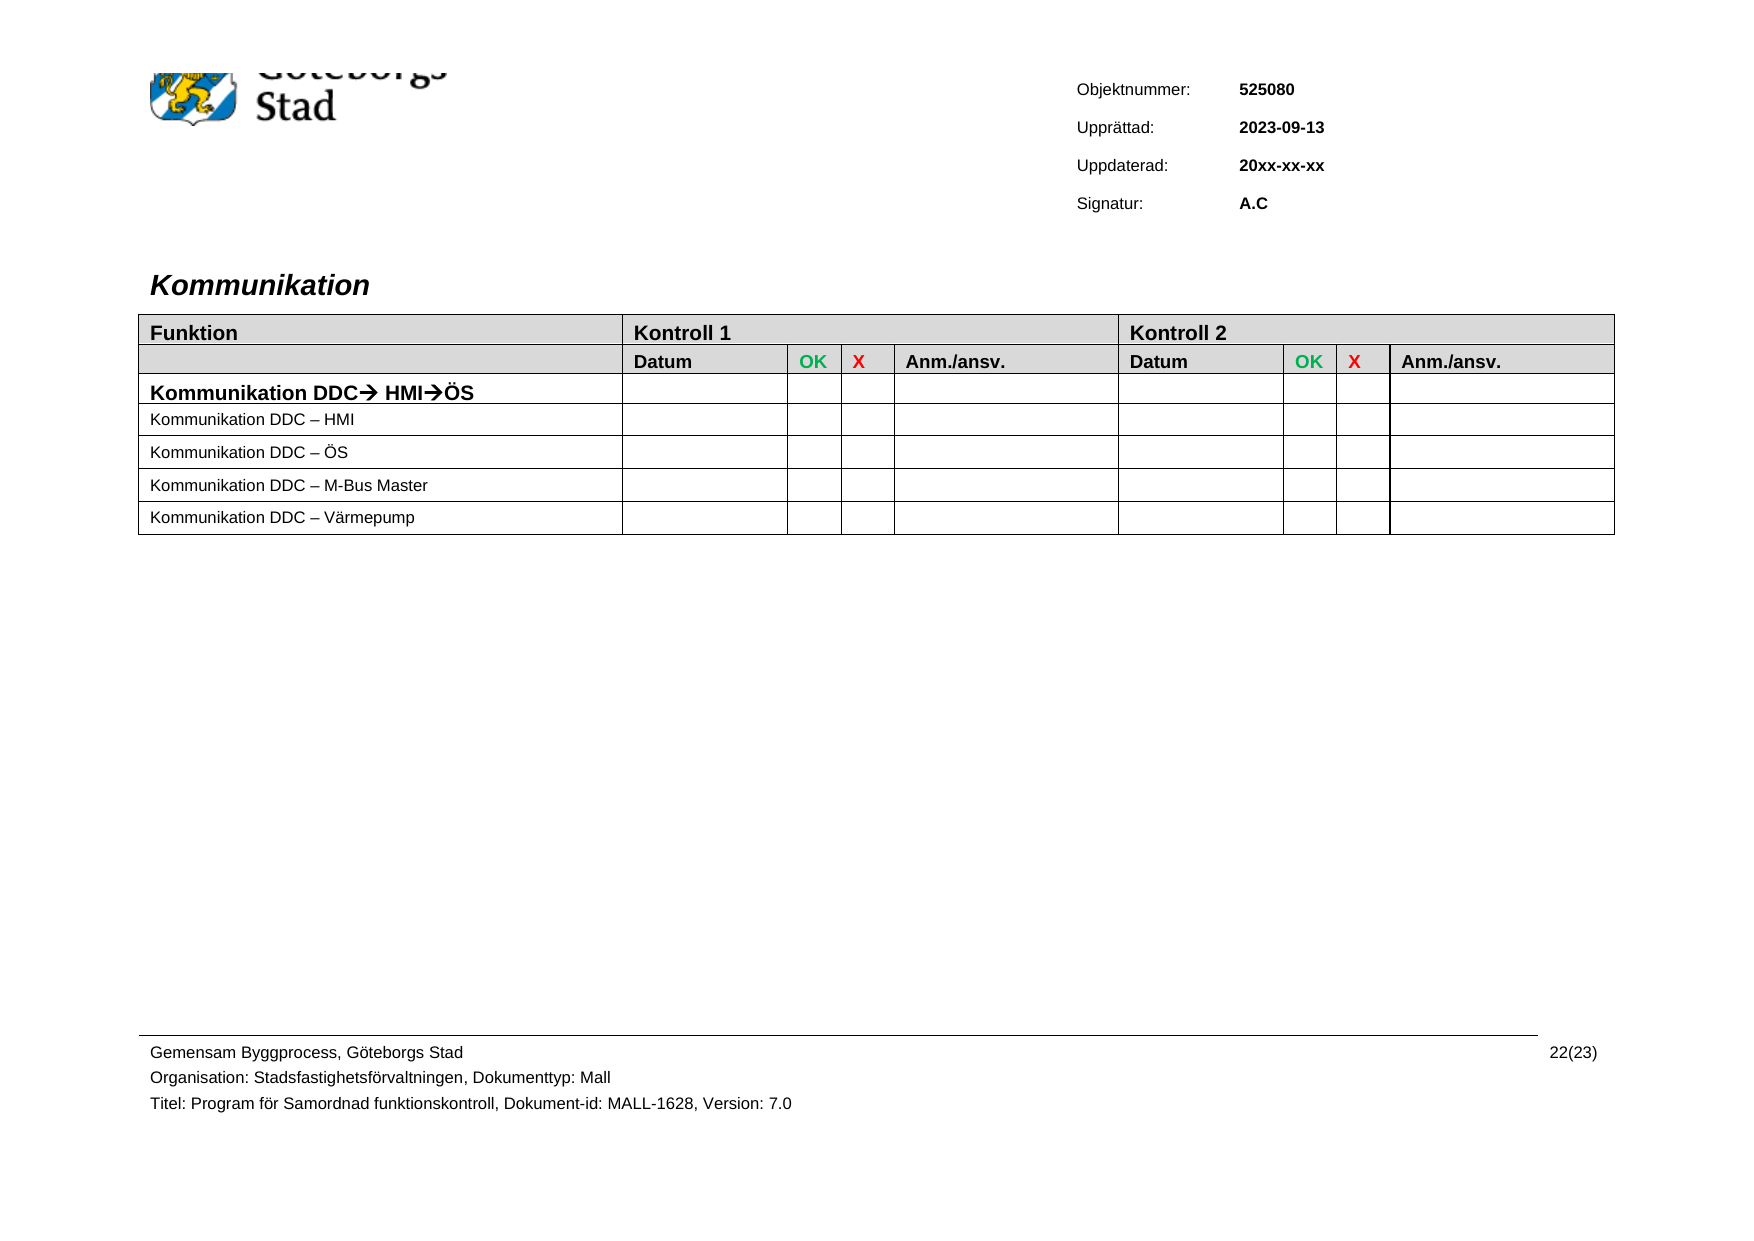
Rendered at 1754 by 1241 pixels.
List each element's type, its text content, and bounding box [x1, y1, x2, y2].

table_cell [895, 469, 1118, 501]
table_header [788, 315, 841, 343]
table_cell [842, 502, 894, 533]
table_cell Anm./ansv. [895, 345, 1118, 373]
table_cell Kommunikation DDC – M-Bus Master [139, 469, 622, 501]
table_cell [623, 404, 787, 435]
table_cell [1391, 374, 1614, 403]
table_cell Kommunikation DDC – HMI [139, 404, 622, 435]
table_cell [788, 436, 841, 468]
table_cell Datum [1119, 345, 1283, 373]
table_cell [1337, 469, 1389, 501]
table_cell Datum [623, 345, 787, 373]
table_cell [623, 502, 787, 533]
table_cell [1119, 374, 1283, 403]
table_cell [623, 374, 787, 403]
table_cell Kommunikation DDC – ÖS [139, 436, 622, 468]
table_cell [895, 436, 1118, 468]
table_header Funktion [139, 315, 622, 343]
table_cell [1337, 502, 1389, 533]
table_cell [1391, 502, 1614, 533]
table_cell X [842, 345, 894, 373]
table_cell [1337, 374, 1389, 403]
table_header Kontroll 1 [623, 315, 788, 343]
table_cell [842, 374, 894, 403]
table_cell [1337, 436, 1389, 468]
table_cell [842, 469, 894, 501]
table_cell [1391, 436, 1614, 468]
table_cell [1337, 404, 1389, 435]
table_cell [895, 502, 1118, 533]
table_cell [788, 404, 841, 435]
table_cell [1119, 404, 1283, 435]
table_cell [788, 374, 841, 403]
table_cell [1284, 502, 1336, 533]
table_cell [1284, 404, 1336, 435]
table_cell [1391, 469, 1614, 501]
picture [150, 73, 447, 126]
table_cell [623, 436, 787, 468]
table_cell [1119, 436, 1283, 468]
subtitle Kommunikation [150, 268, 1604, 301]
table_cell [895, 374, 1118, 403]
table_cell [1284, 374, 1336, 403]
table_cell [895, 404, 1118, 435]
table_header [1390, 315, 1614, 343]
table_cell Anm./ansv. [1391, 345, 1614, 373]
table_cell Kommunikation DDC HMIÖS [139, 374, 622, 403]
table_cell [842, 404, 894, 435]
table_header [894, 315, 1118, 343]
table_cell OK [788, 345, 841, 373]
table_cell [139, 345, 622, 373]
table_header [1337, 315, 1390, 343]
table_cell [1391, 404, 1614, 435]
table_header Kontroll 2 [1119, 315, 1284, 343]
table_cell [1284, 436, 1336, 468]
table_cell [623, 469, 787, 501]
table_header [841, 315, 894, 343]
table_cell [1119, 469, 1283, 501]
table_cell X [1337, 345, 1389, 373]
table_cell [788, 502, 841, 533]
table_cell Kommunikation DDC – Värmepump [139, 502, 622, 533]
table_cell [1284, 469, 1336, 501]
table_cell OK [1284, 345, 1336, 373]
table_cell [1119, 502, 1283, 533]
table_header [1284, 315, 1337, 343]
table_cell [788, 469, 841, 501]
table_cell [842, 436, 894, 468]
